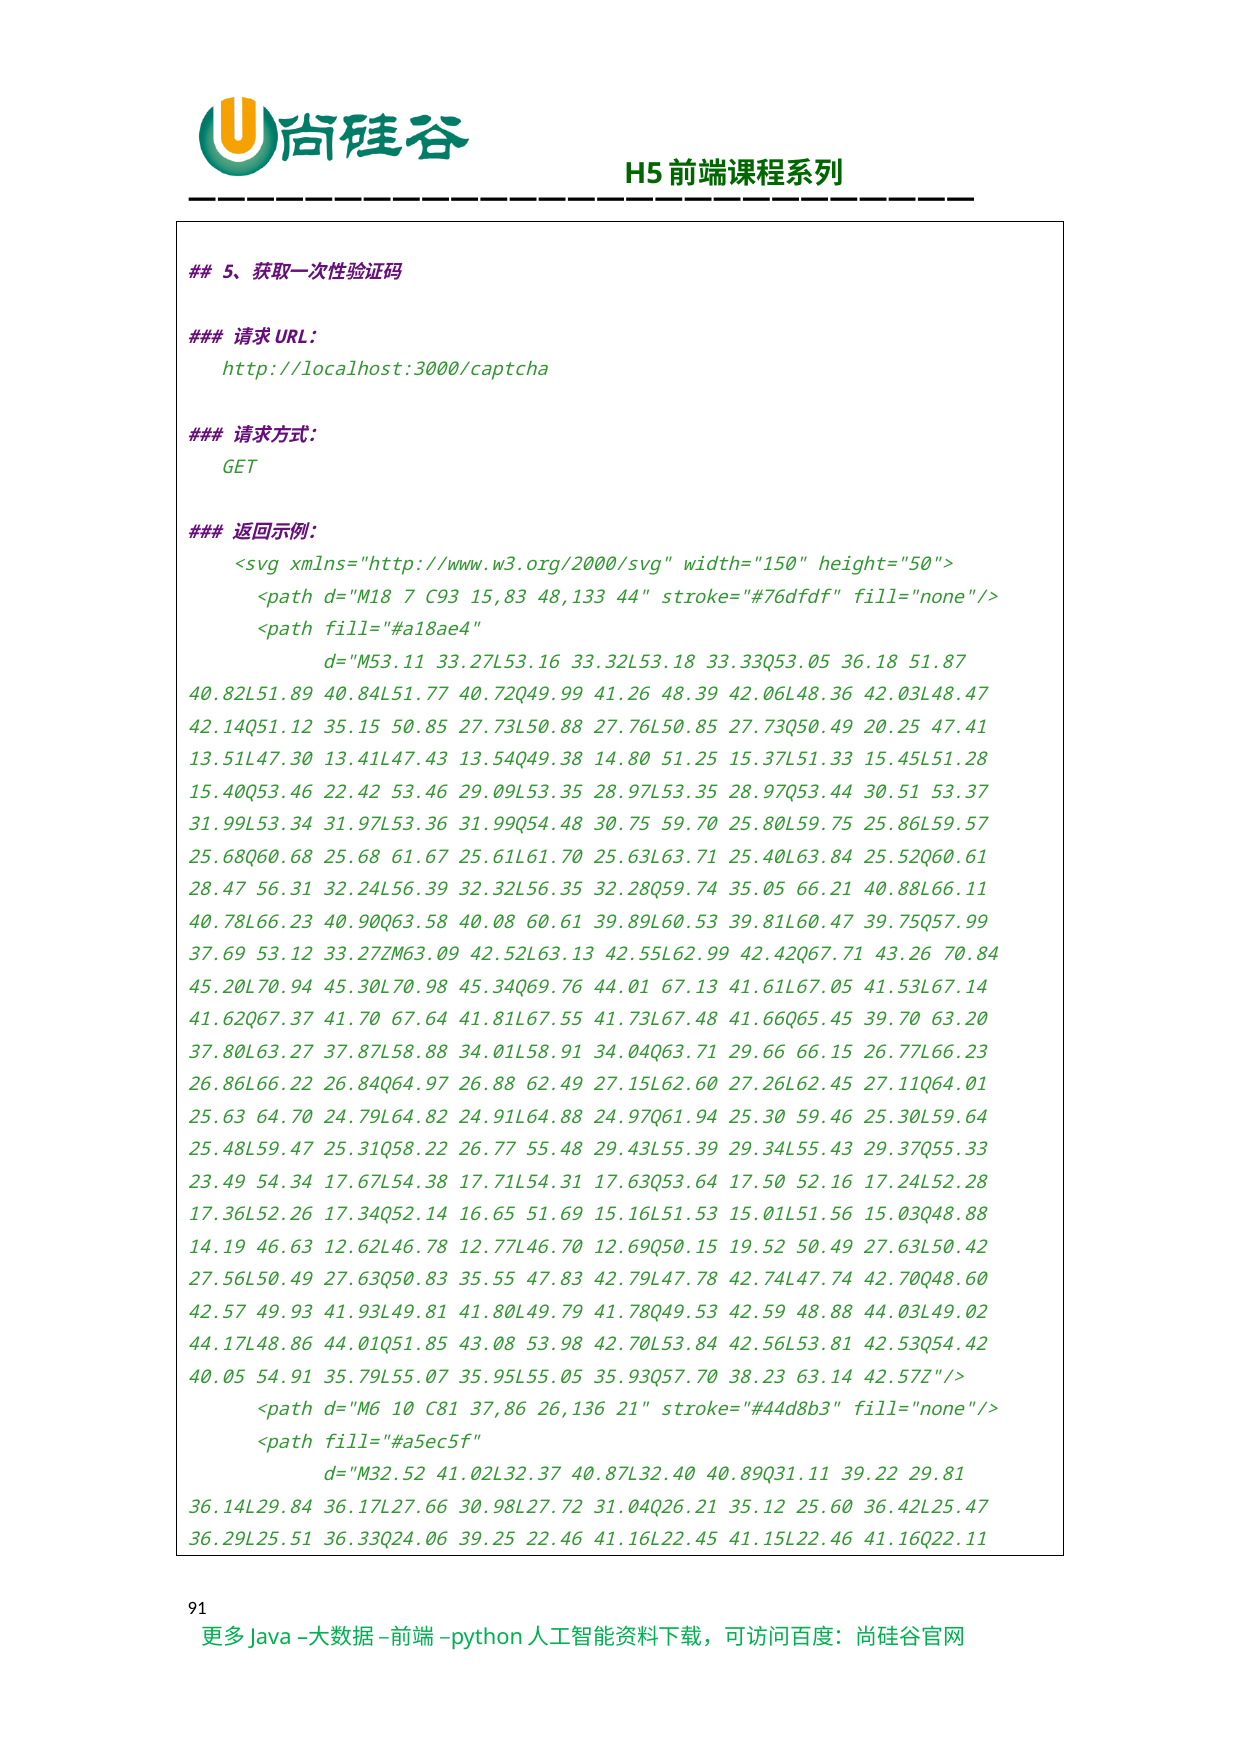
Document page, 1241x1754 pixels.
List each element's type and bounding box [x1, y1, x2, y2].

picture [187, 88, 476, 184]
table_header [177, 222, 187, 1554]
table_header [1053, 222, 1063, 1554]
